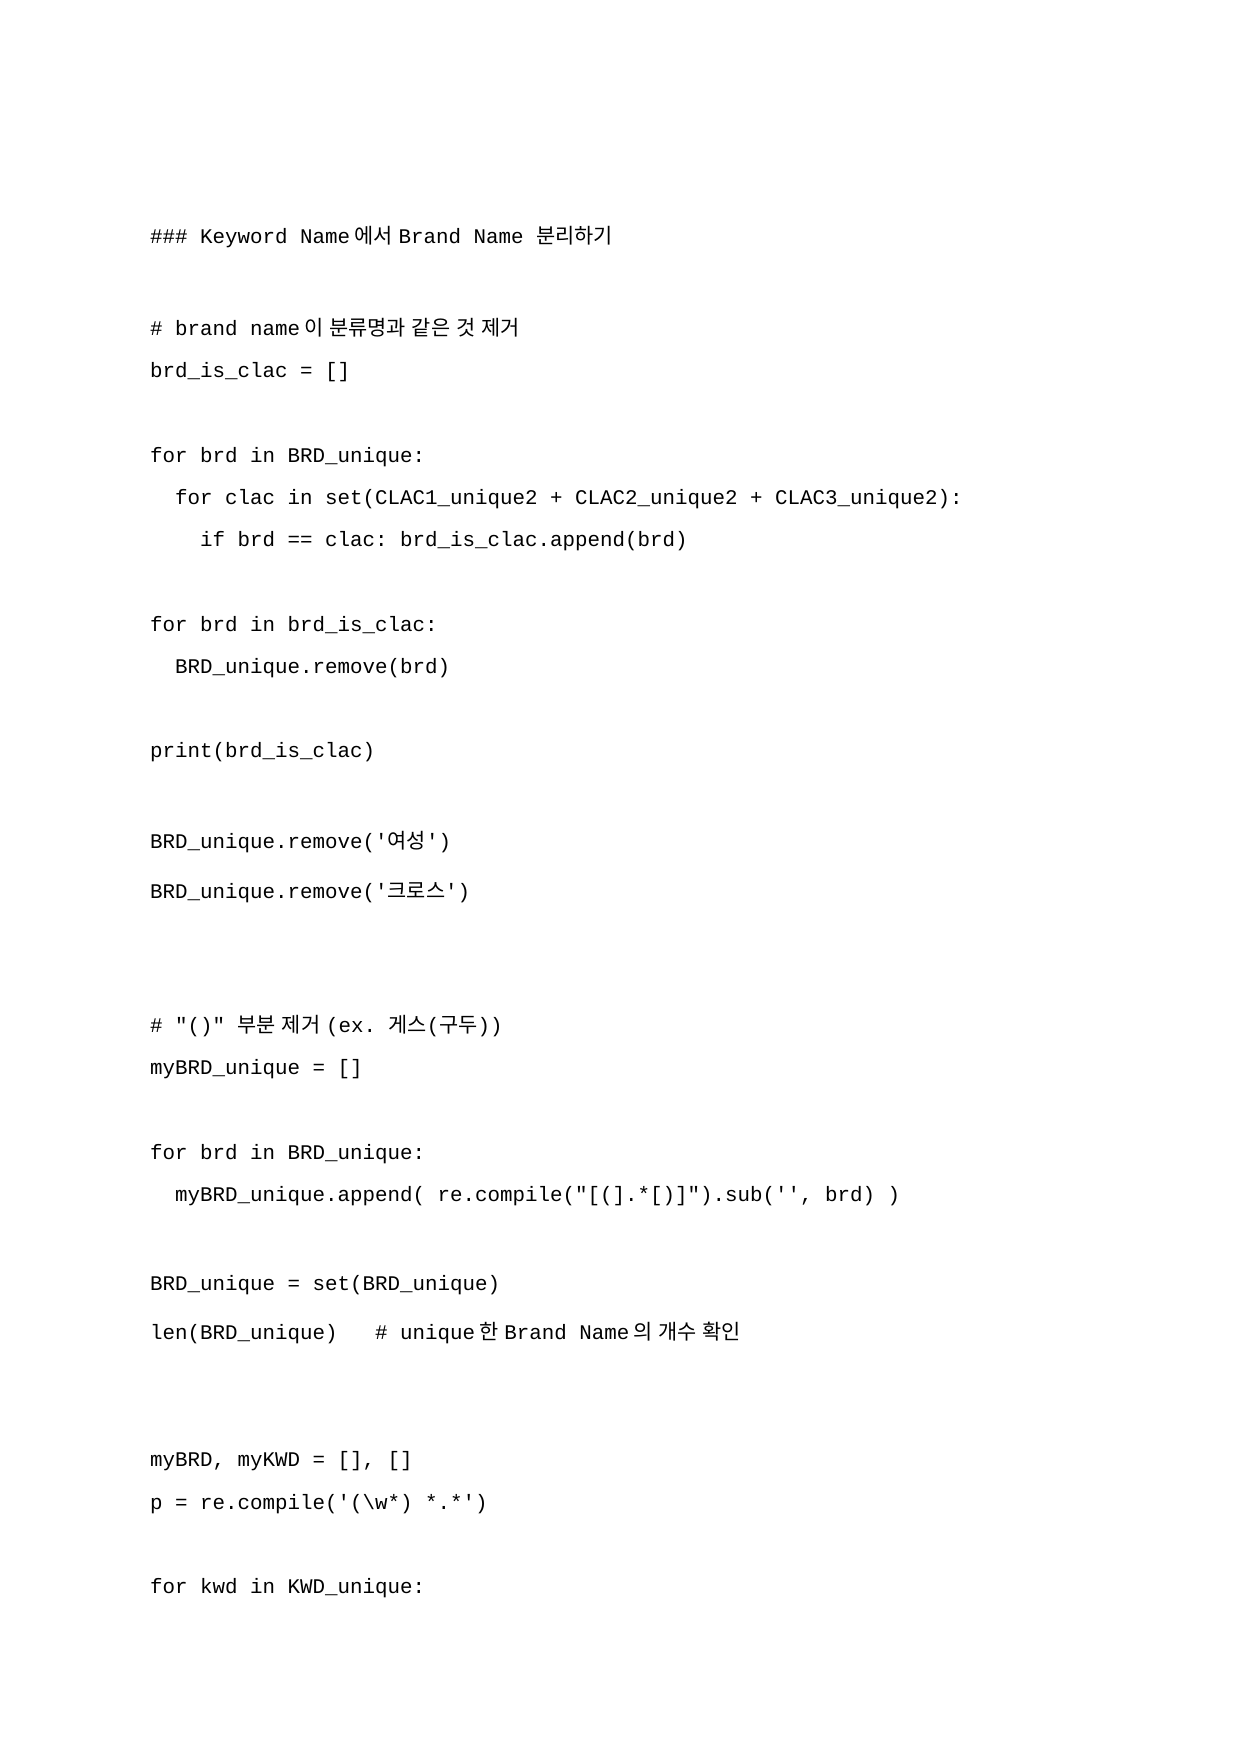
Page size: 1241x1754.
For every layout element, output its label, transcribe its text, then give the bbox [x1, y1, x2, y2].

text for brd in brd_is_clac: [150, 614, 1090, 637]
text # "()" 부분 제거 (ex. 게스(구두)) [150, 1008, 1090, 1038]
text brd_is_clac = [] [150, 361, 1090, 384]
text BRD_unique = set(BRD_unique) [150, 1273, 1090, 1297]
text for brd in BRD_unique: [150, 445, 1090, 468]
text for brd in BRD_unique: [150, 1142, 1090, 1165]
text myBRD_unique = [] [150, 1057, 1090, 1081]
text BRD_unique.remove(brd) [150, 656, 1090, 679]
text for kwd in KWD_unique: [150, 1576, 1090, 1600]
text BRD_unique.remove('크로스') [150, 874, 1090, 904]
text BRD_unique.remove('여성') [150, 824, 1090, 855]
text len(BRD_unique) # unique한 Brand Name의 개수 확인 [150, 1316, 1090, 1346]
text if brd == clac: brd_is_clac.append(brd) [150, 529, 1090, 553]
text p = re.compile('(\w*) *.*') [150, 1492, 1090, 1515]
text print(brd_is_clac) [150, 740, 1090, 764]
text for clac in set(CLAC1_unique2 + CLAC2_unique2 + CLAC3_unique2): [150, 487, 1090, 511]
text # brand name이 분류명과 같은 것 제거 [150, 311, 1090, 341]
text ### Keyword Name에서 Brand Name 분리하기 [150, 219, 1090, 250]
text myBRD_unique.append( re.compile("[(].*[)]").sub('', brd) ) [150, 1184, 1090, 1208]
text myBRD, myKWD = [], [] [150, 1449, 1090, 1473]
